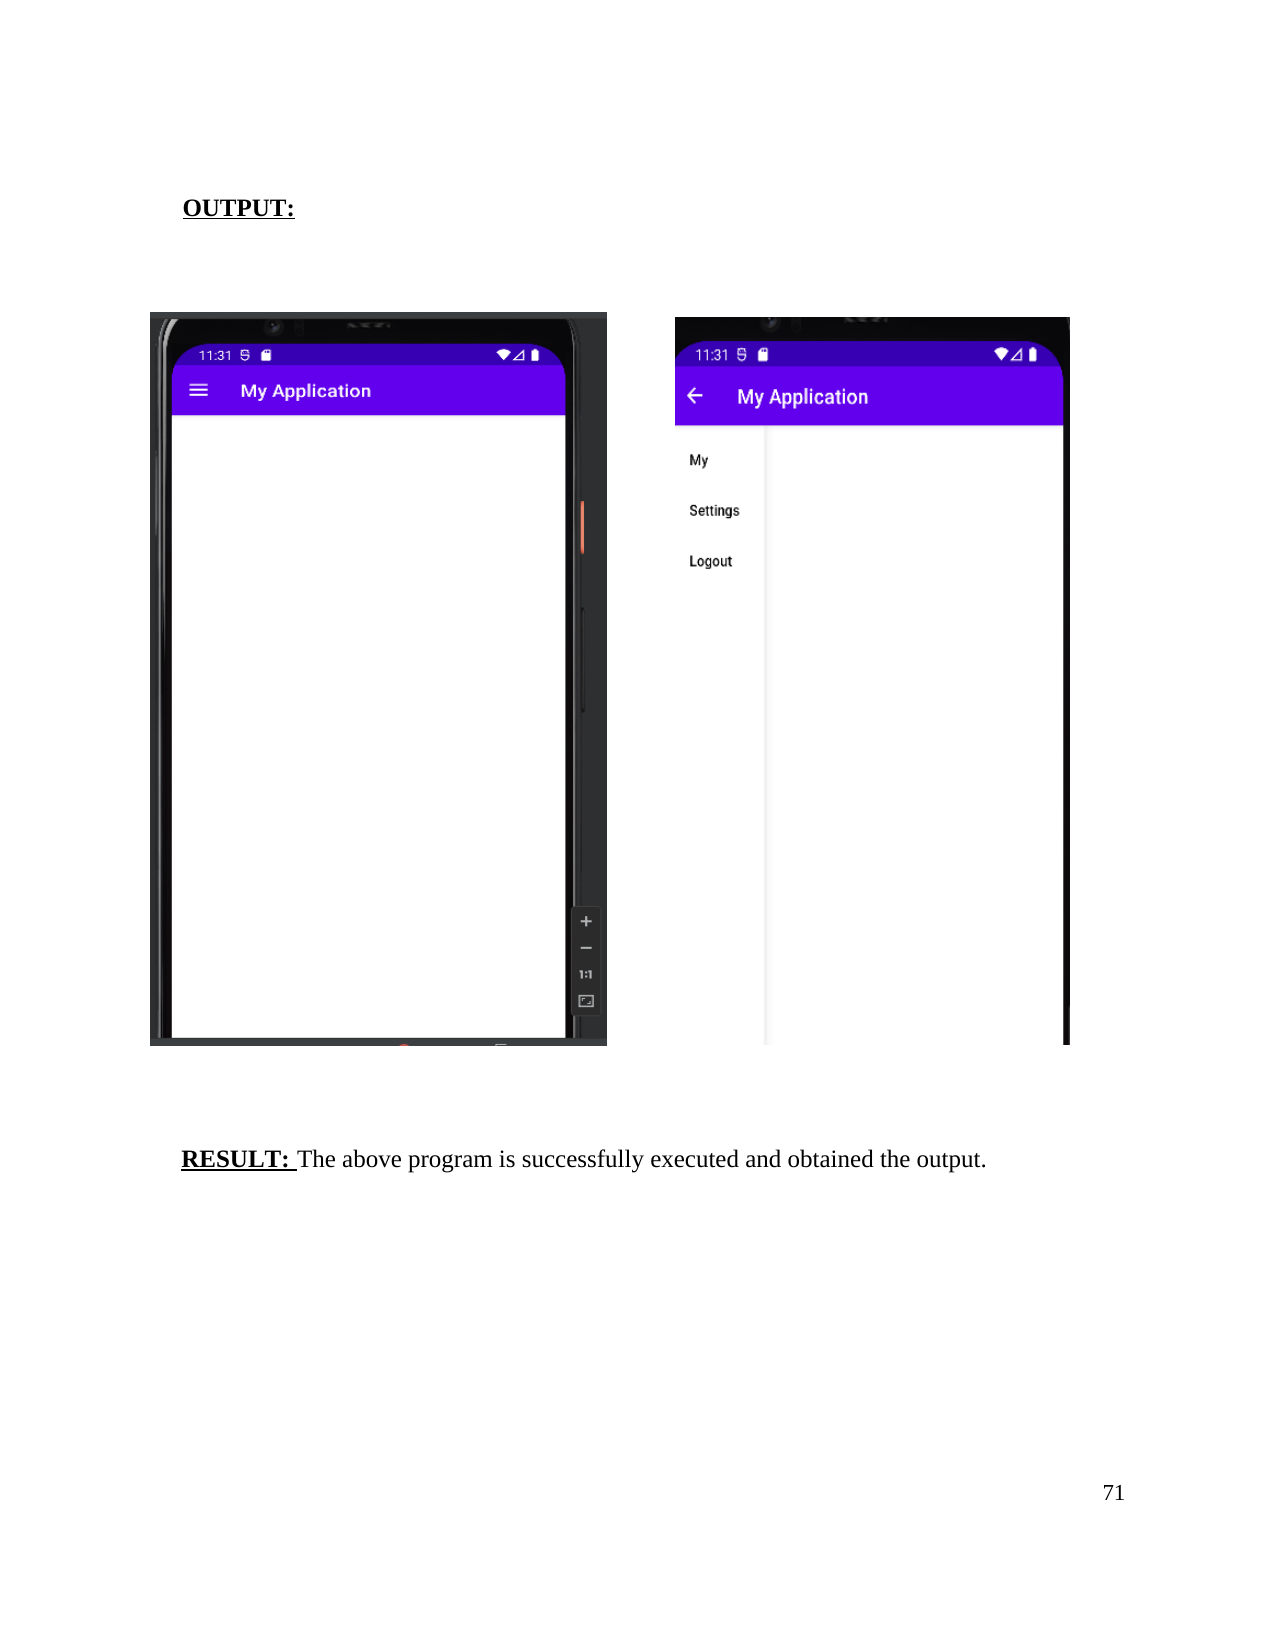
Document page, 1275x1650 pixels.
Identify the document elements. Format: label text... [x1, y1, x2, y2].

picture [150, 312, 607, 1046]
picture [675, 317, 1070, 1045]
text OUTPUT: [182, 193, 1125, 222]
text RESULT: The above program is successfully executed and obtained the output. [181, 1144, 1125, 1173]
